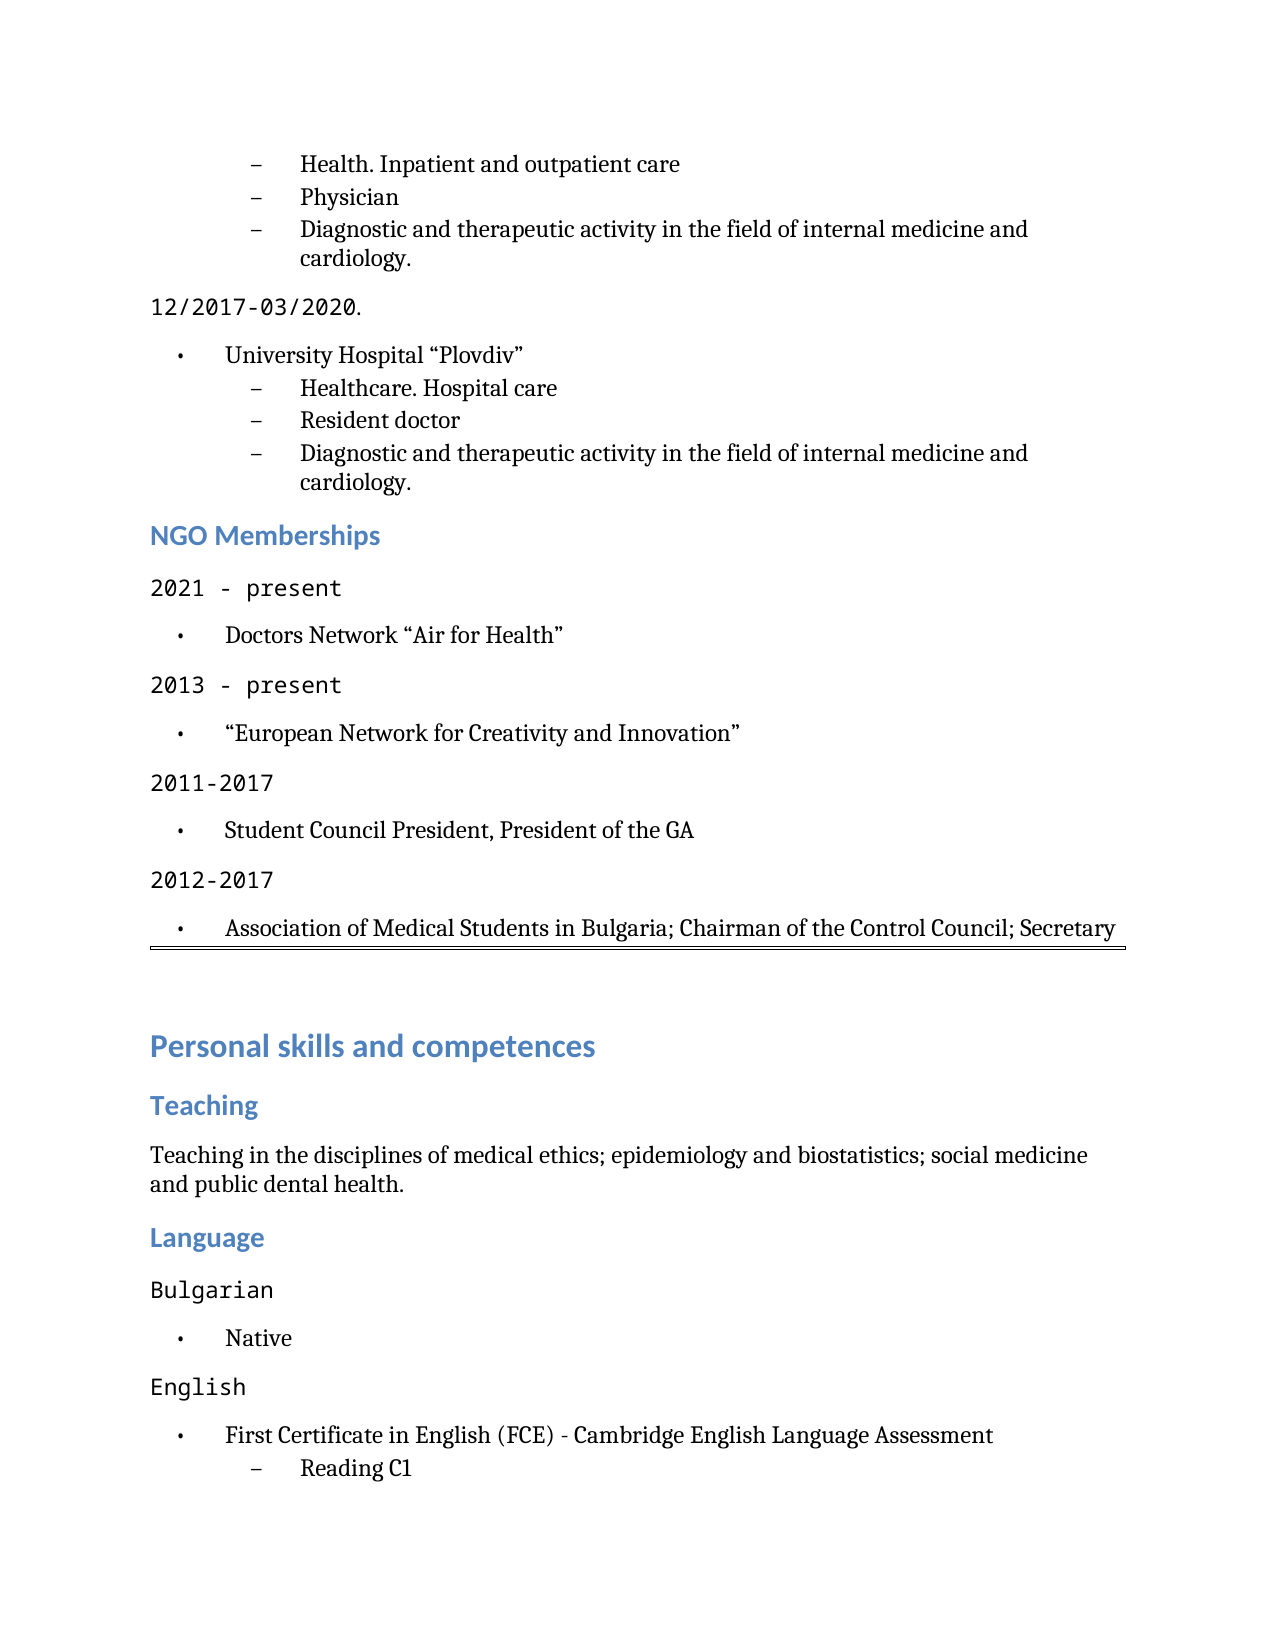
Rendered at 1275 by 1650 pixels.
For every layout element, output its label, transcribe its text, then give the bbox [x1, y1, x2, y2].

list Resident doctor [250, 406, 1125, 435]
subtitle Teaching [150, 1087, 1125, 1122]
list Diagnostic and therapeutic activity in the field of internal medicine and cardiology. [250, 439, 1125, 496]
list Health. Inpatient and outpatient care [250, 150, 1125, 179]
text Teaching in the disciplines of medical ethics; epidemiology and biostatistics; social medicine and public dental health. [150, 1141, 1125, 1199]
subtitle Personal skills and competences [150, 1025, 1125, 1066]
text Bulgarian [150, 1274, 1125, 1305]
list Student Council President, President of the GA [175, 816, 1125, 845]
list Native [175, 1324, 1125, 1353]
subtitle NGO Memberships [150, 517, 1125, 553]
list Association of Medical Students in Bulgaria; Chairman of the Control Council; Secretary [175, 914, 1125, 943]
list “European Network for Creativity and Innovation” [175, 719, 1125, 748]
text 2021 - present [150, 571, 1125, 603]
subtitle Language [150, 1219, 1125, 1255]
text 2011-2017 [150, 766, 1125, 798]
list Diagnostic and therapeutic activity in the field of internal medicine and cardiology. [250, 215, 1125, 272]
list Healthcare. Hospital care [250, 374, 1125, 402]
list Physician [250, 182, 1125, 211]
text 12/2017-03/2020. [150, 291, 1125, 322]
list Doctors Network “Air for Health” [175, 621, 1125, 650]
list First Certificate in English (FCE) - Cambridge English Language Assessment [175, 1421, 1125, 1450]
text 2013 - present [150, 669, 1125, 700]
text English [150, 1371, 1125, 1403]
list Reading C1 [250, 1454, 1125, 1483]
list University Hospital “Plovdiv” [175, 341, 1125, 370]
text 2012-2017 [150, 864, 1125, 895]
